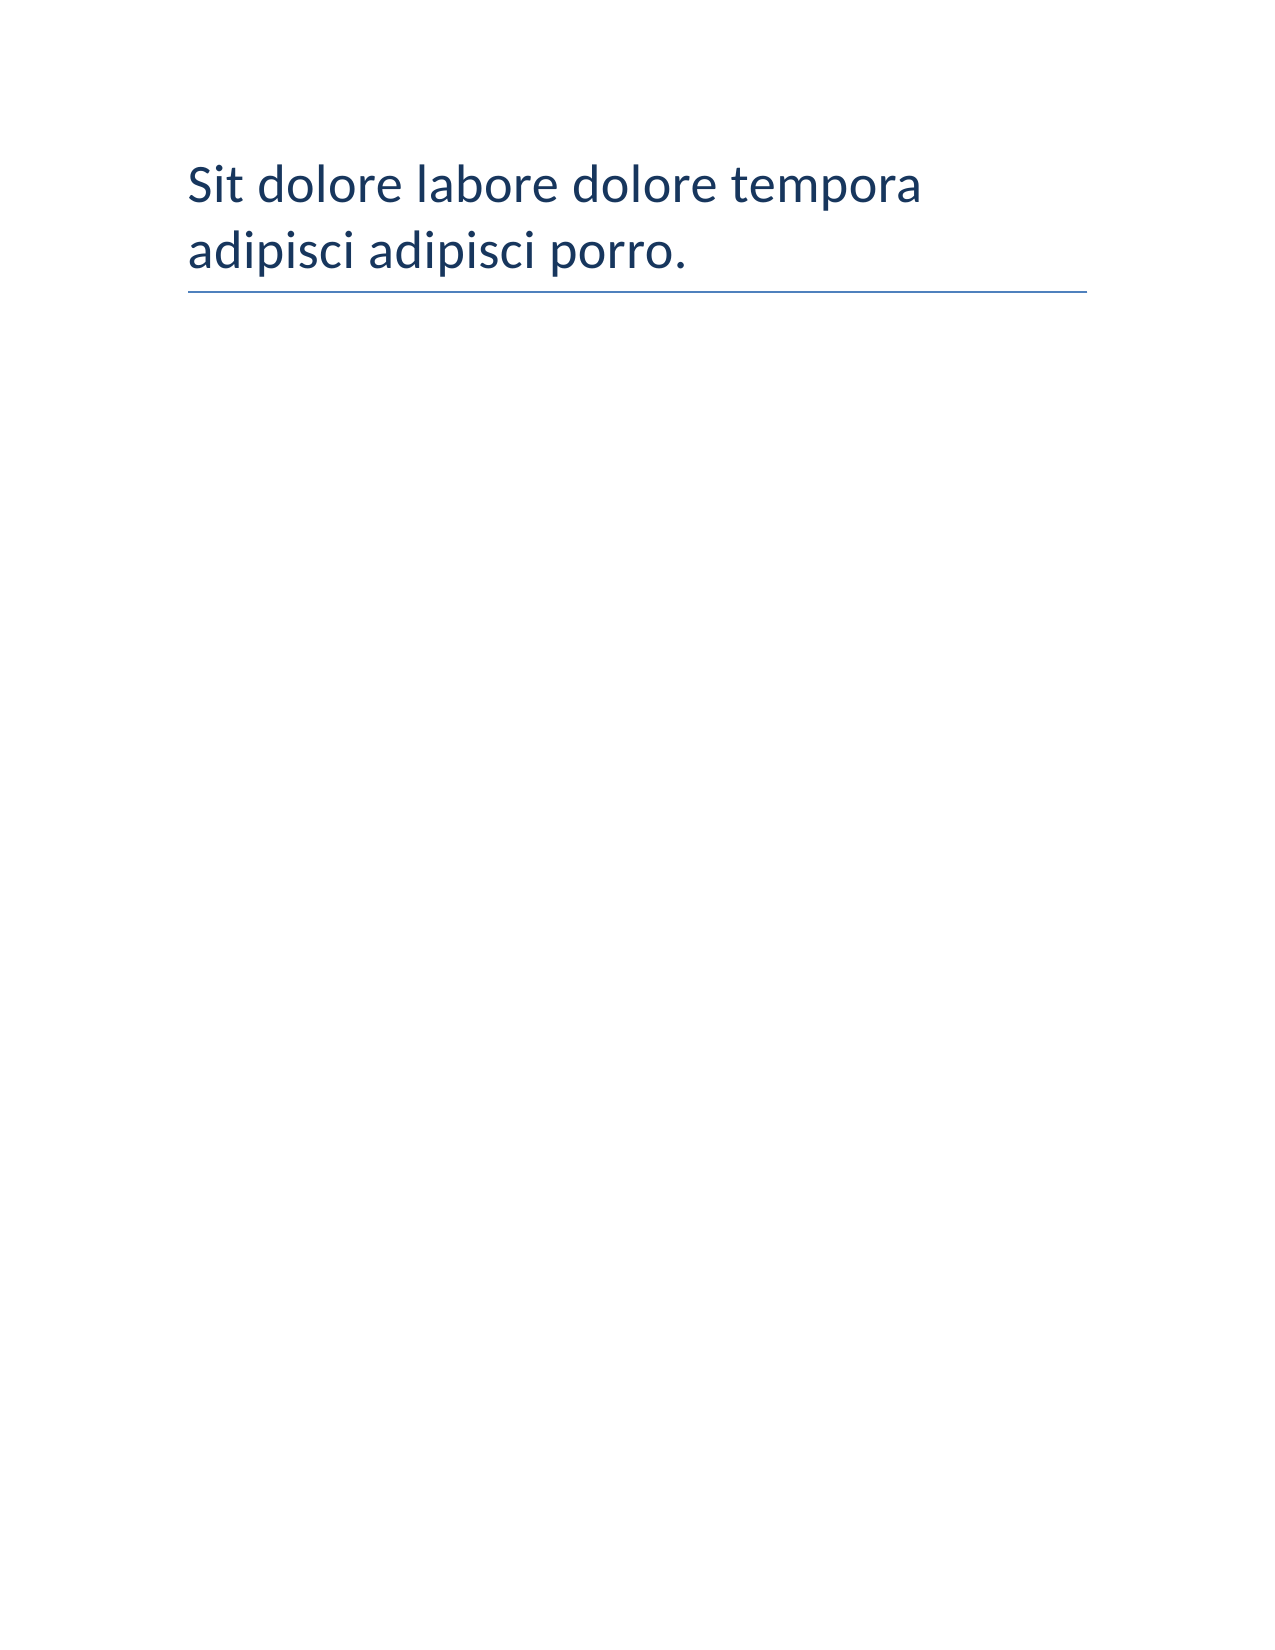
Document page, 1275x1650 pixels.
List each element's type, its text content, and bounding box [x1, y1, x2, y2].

title Sit dolore labore dolore tempora adipisci adipisci porro. [187, 150, 1087, 293]
